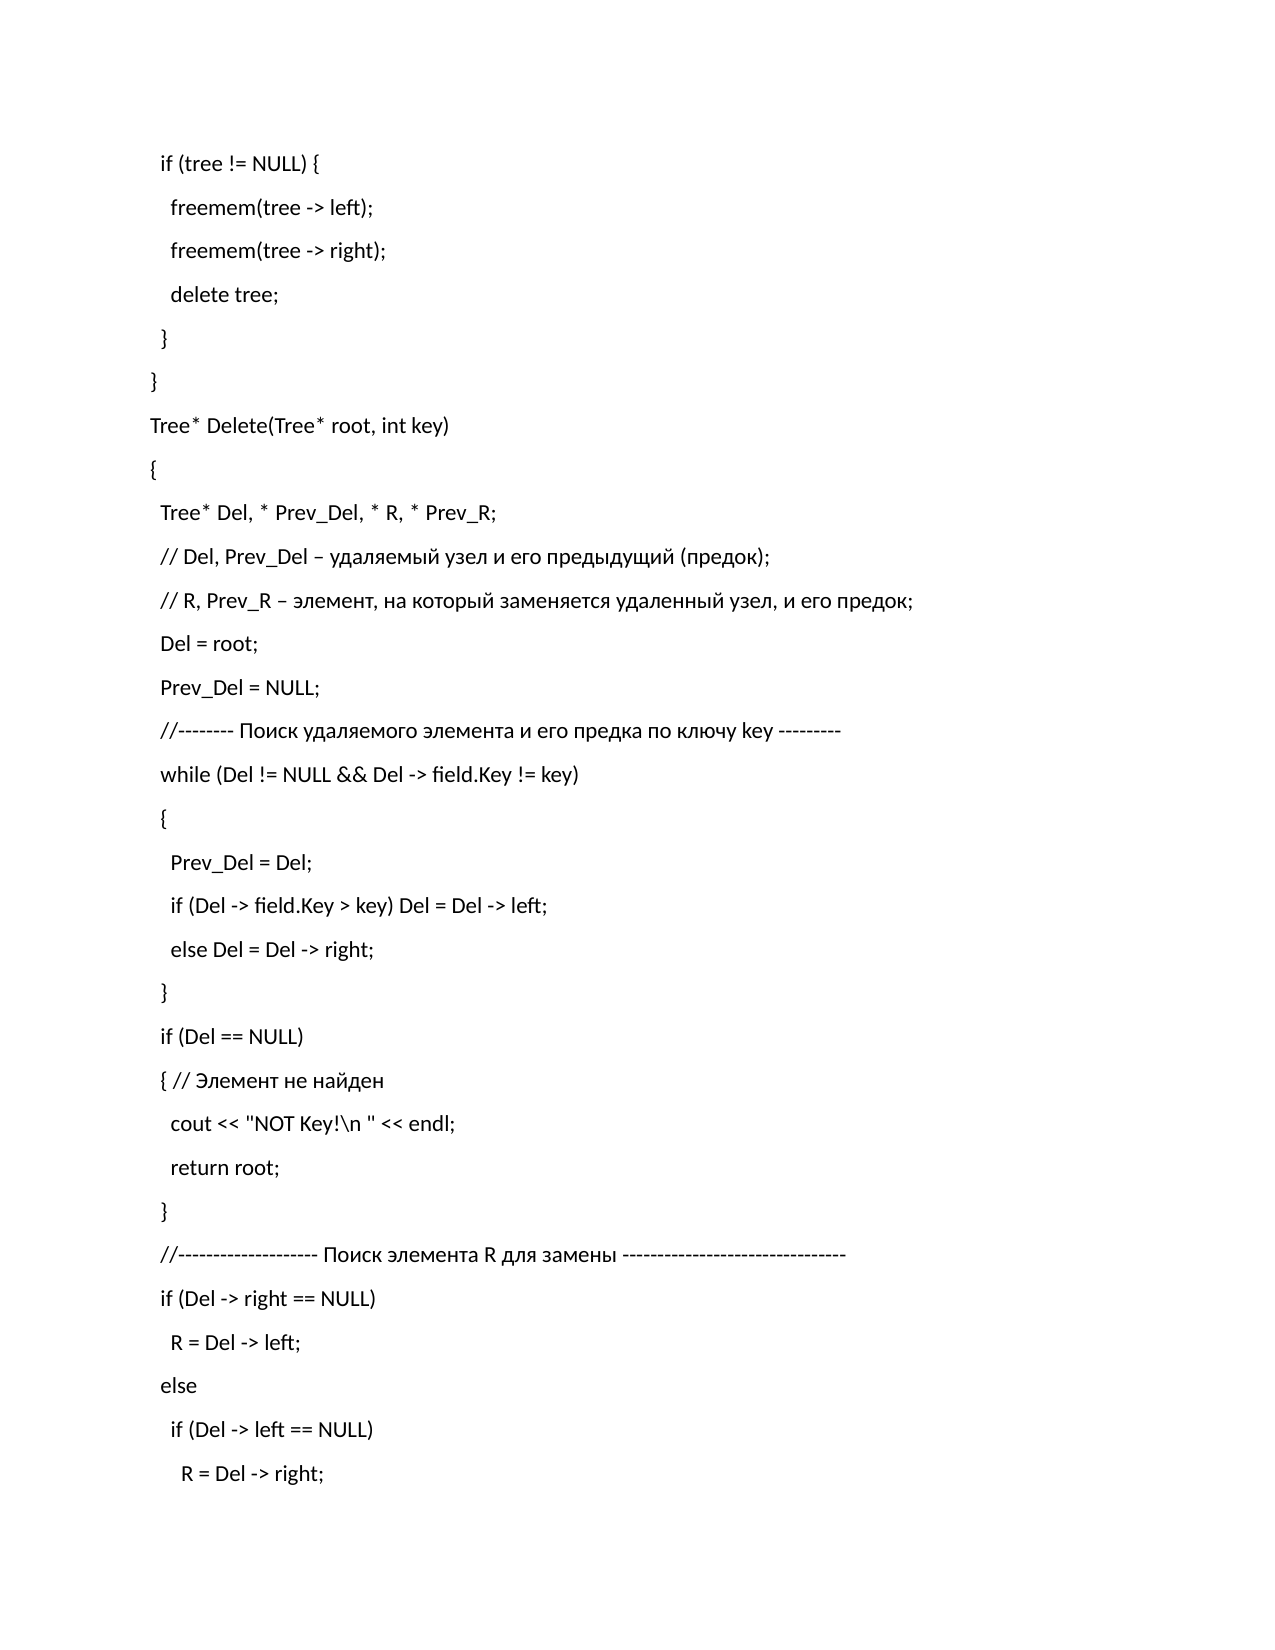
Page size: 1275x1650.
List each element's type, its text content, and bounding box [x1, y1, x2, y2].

text //-------- Поиск удаляемого элемента и его предка по ключу key --------- [150, 717, 1125, 744]
text // Del, Prev_Del – удаляемый узел и его предыдущий (предок); [150, 543, 1125, 570]
text } [150, 1197, 1125, 1224]
text cout << "NOT Key!\n " << endl; [150, 1110, 1125, 1137]
text { // Элемент не найден [150, 1067, 1125, 1093]
text //-------------------- Поиск элемента R для замены -------------------------------- [150, 1241, 1125, 1268]
text while (Del != NULL && Del -> field.Key != key) [150, 761, 1125, 788]
text if (Del -> field.Key > key) Del = Del -> left; [150, 892, 1125, 919]
text R = Del -> left; [150, 1328, 1125, 1355]
text if (Del -> left == NULL) [150, 1416, 1125, 1443]
text { [150, 805, 1125, 832]
text R = Del -> right; [150, 1459, 1125, 1486]
text delete tree; [150, 281, 1125, 308]
text if (tree != NULL) { [150, 150, 1125, 177]
text Prev_Del = NULL; [150, 674, 1125, 701]
text } [150, 368, 1125, 395]
text } [150, 979, 1125, 1006]
text return root; [150, 1154, 1125, 1181]
text Tree* Delete(Tree* root, int key) [150, 412, 1125, 439]
text { [150, 456, 1125, 482]
text else Del = Del -> right; [150, 936, 1125, 963]
text Prev_Del = Del; [150, 848, 1125, 875]
text if (Del -> right == NULL) [150, 1285, 1125, 1312]
text Tree* Del, * Prev_Del, * R, * Prev_R; [150, 499, 1125, 526]
text freemem(tree -> right); [150, 237, 1125, 264]
text Del = root; [150, 630, 1125, 657]
text // R, Prev_R – элемент, на который заменяется удаленный узел, и его предок; [150, 586, 1125, 613]
text } [150, 324, 1125, 352]
text else [150, 1372, 1125, 1399]
text freemem(tree -> left); [150, 194, 1125, 221]
text if (Del == NULL) [150, 1023, 1125, 1050]
